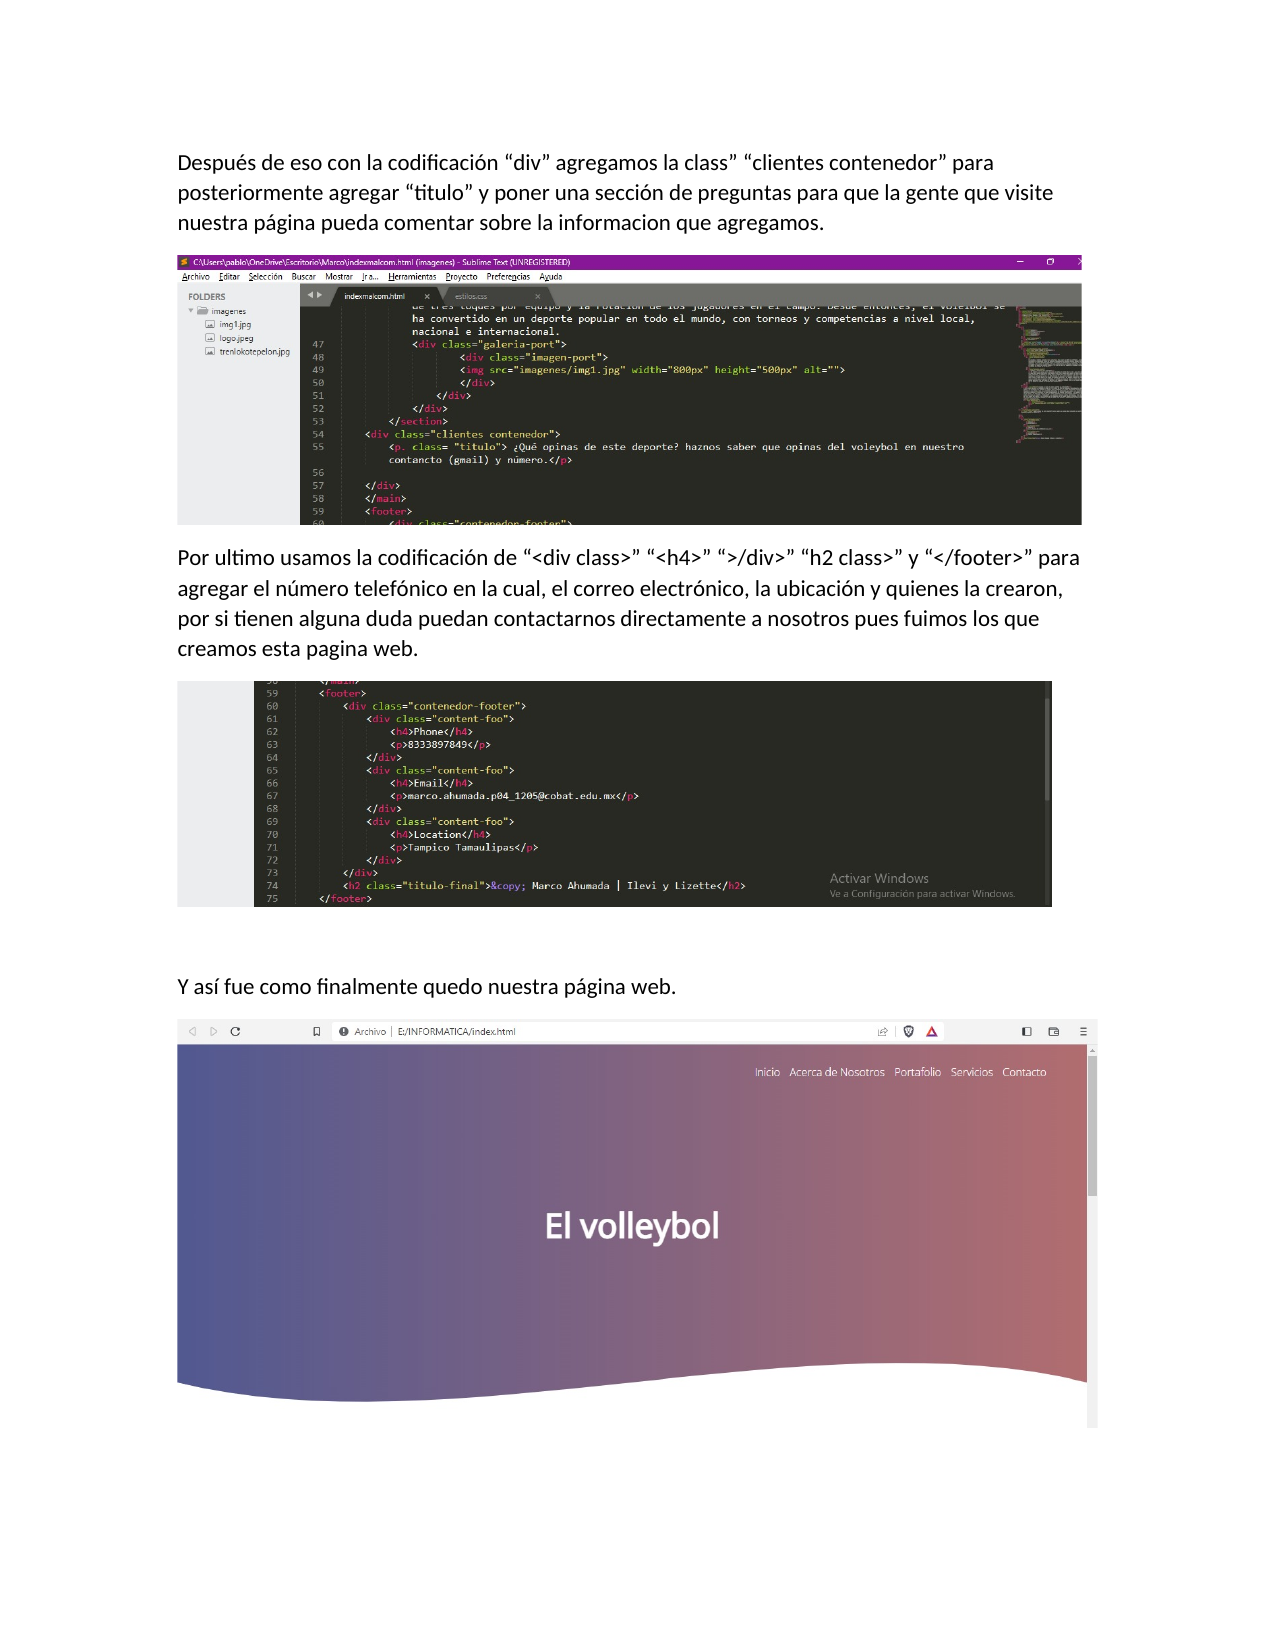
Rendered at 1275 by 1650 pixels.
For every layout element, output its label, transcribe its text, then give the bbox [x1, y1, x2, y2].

text Por ultimo usamos la codificación de “<div class>” “<h4>” “>/div>” “h2 class>” y “</footer>” para agregar el número telefónico en la cual, el correo electrónico, la ubicación y quienes la crearon, por si tienen alguna duda puedan contactarnos directamente a nosotros pues fuimos los que creamos esta pagina web. [177, 543, 1098, 662]
text Después de eso con la codificación “div” agregamos la class” “clientes contenedor” para posteriormente agregar “titulo” y poner una sección de preguntas para que la gente que visite nuestra página pueda comentar sobre la informacion que agregamos. [177, 148, 1098, 236]
picture [177, 255, 1082, 525]
picture [177, 1019, 1098, 1428]
text Y así fue como finalmente quedo nuestra página web. [177, 972, 1098, 1000]
picture [177, 681, 1052, 907]
